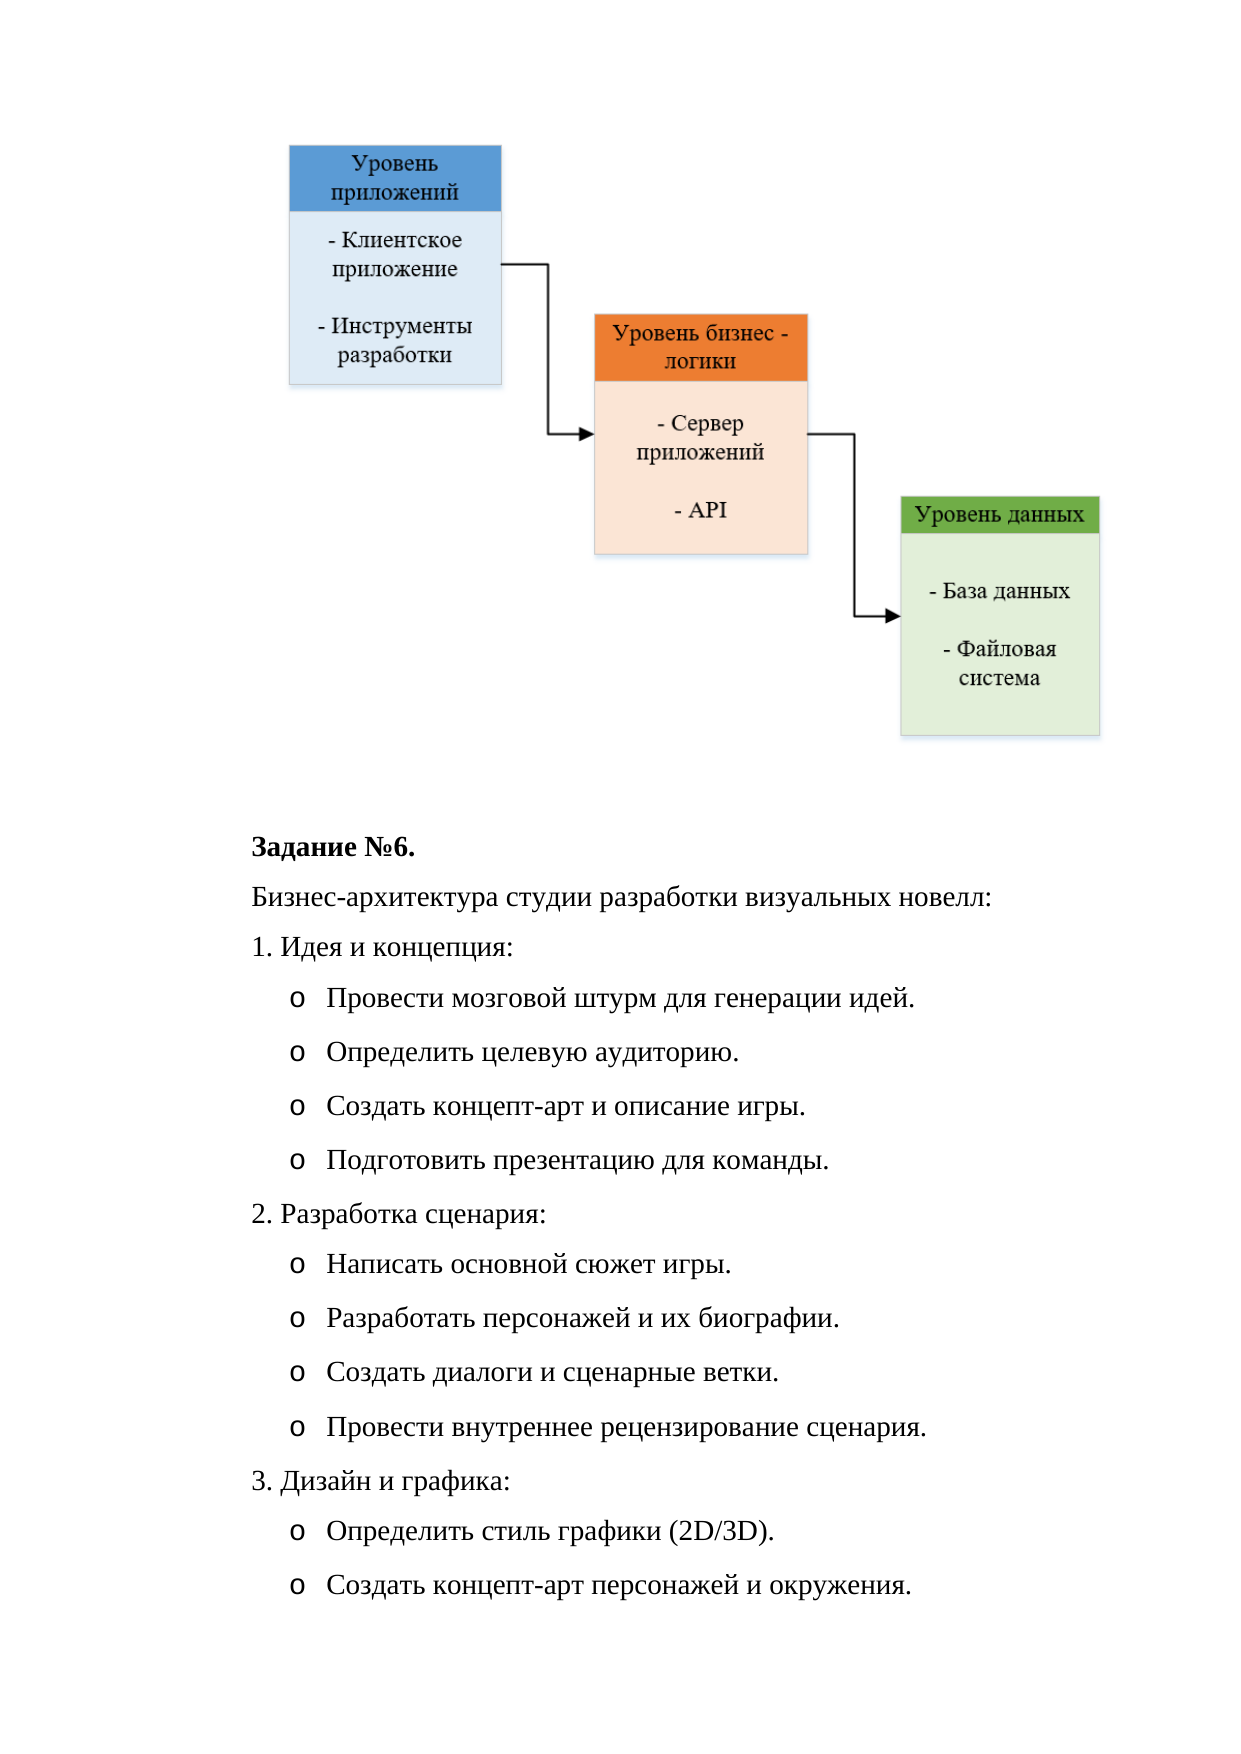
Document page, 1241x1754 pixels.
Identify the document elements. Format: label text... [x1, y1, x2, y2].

list Провести мозговой штурм для генерации идей. [288, 980, 1152, 1016]
text 3. Дизайн и графика: [177, 1463, 1152, 1496]
text Бизнес-архитектура студии разработки визуальных новелл: [177, 879, 1152, 913]
text 2. Разработка сценария: [177, 1196, 1152, 1230]
list Разработать персонажей и их биографии. [288, 1301, 1152, 1337]
list Написать основной сюжет игры. [288, 1246, 1152, 1282]
text 1. Идея и концепция: [177, 929, 1152, 963]
list Создать концепт-арт и описание игры. [288, 1088, 1152, 1124]
list Создать концепт-арт персонажей и окружения. [288, 1567, 1152, 1603]
list Определить целевую аудиторию. [288, 1034, 1152, 1070]
list Подготовить презентацию для команды. [288, 1142, 1152, 1178]
list Создать диалоги и сценарные ветки. [288, 1354, 1152, 1391]
text Задание №6. [177, 829, 1152, 862]
list Определить стиль графики (2D/3D). [288, 1513, 1152, 1549]
list Провести внутреннее рецензирование сценария. [288, 1409, 1152, 1445]
picture [251, 118, 1121, 765]
